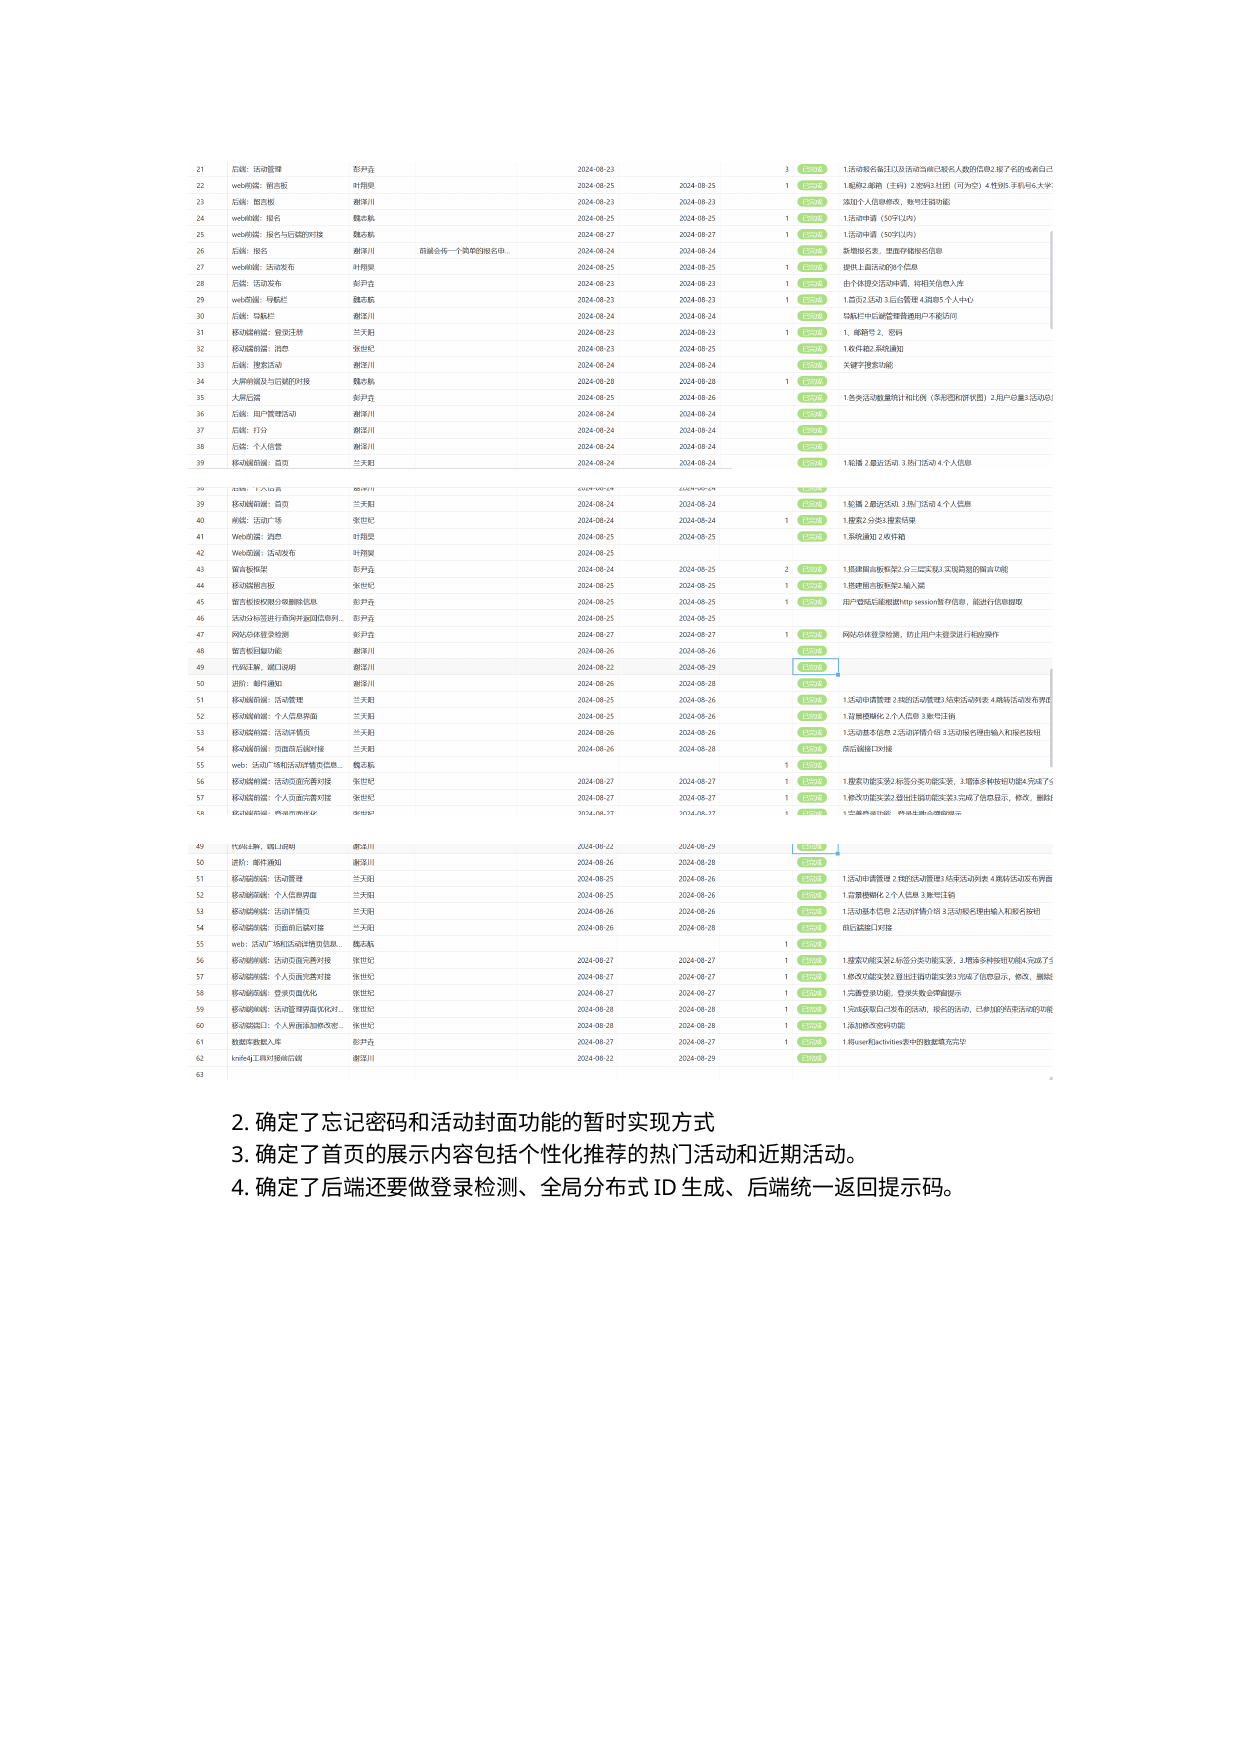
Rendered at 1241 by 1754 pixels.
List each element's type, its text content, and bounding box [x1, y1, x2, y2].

text 4. 确定了后端还要做登录检测、全局分布式ID生成、后端统一返回提示码。 [187, 1169, 1053, 1202]
picture [187, 844, 1053, 1080]
picture [187, 487, 1053, 815]
text 3. 确定了首页的展示内容包括个性化推荐的热门活动和近期活动。 [187, 1137, 1053, 1169]
text 2. 确定了忘记密码和活动封面功能的暂时实现方式 [187, 1104, 1053, 1137]
picture [187, 162, 1053, 469]
